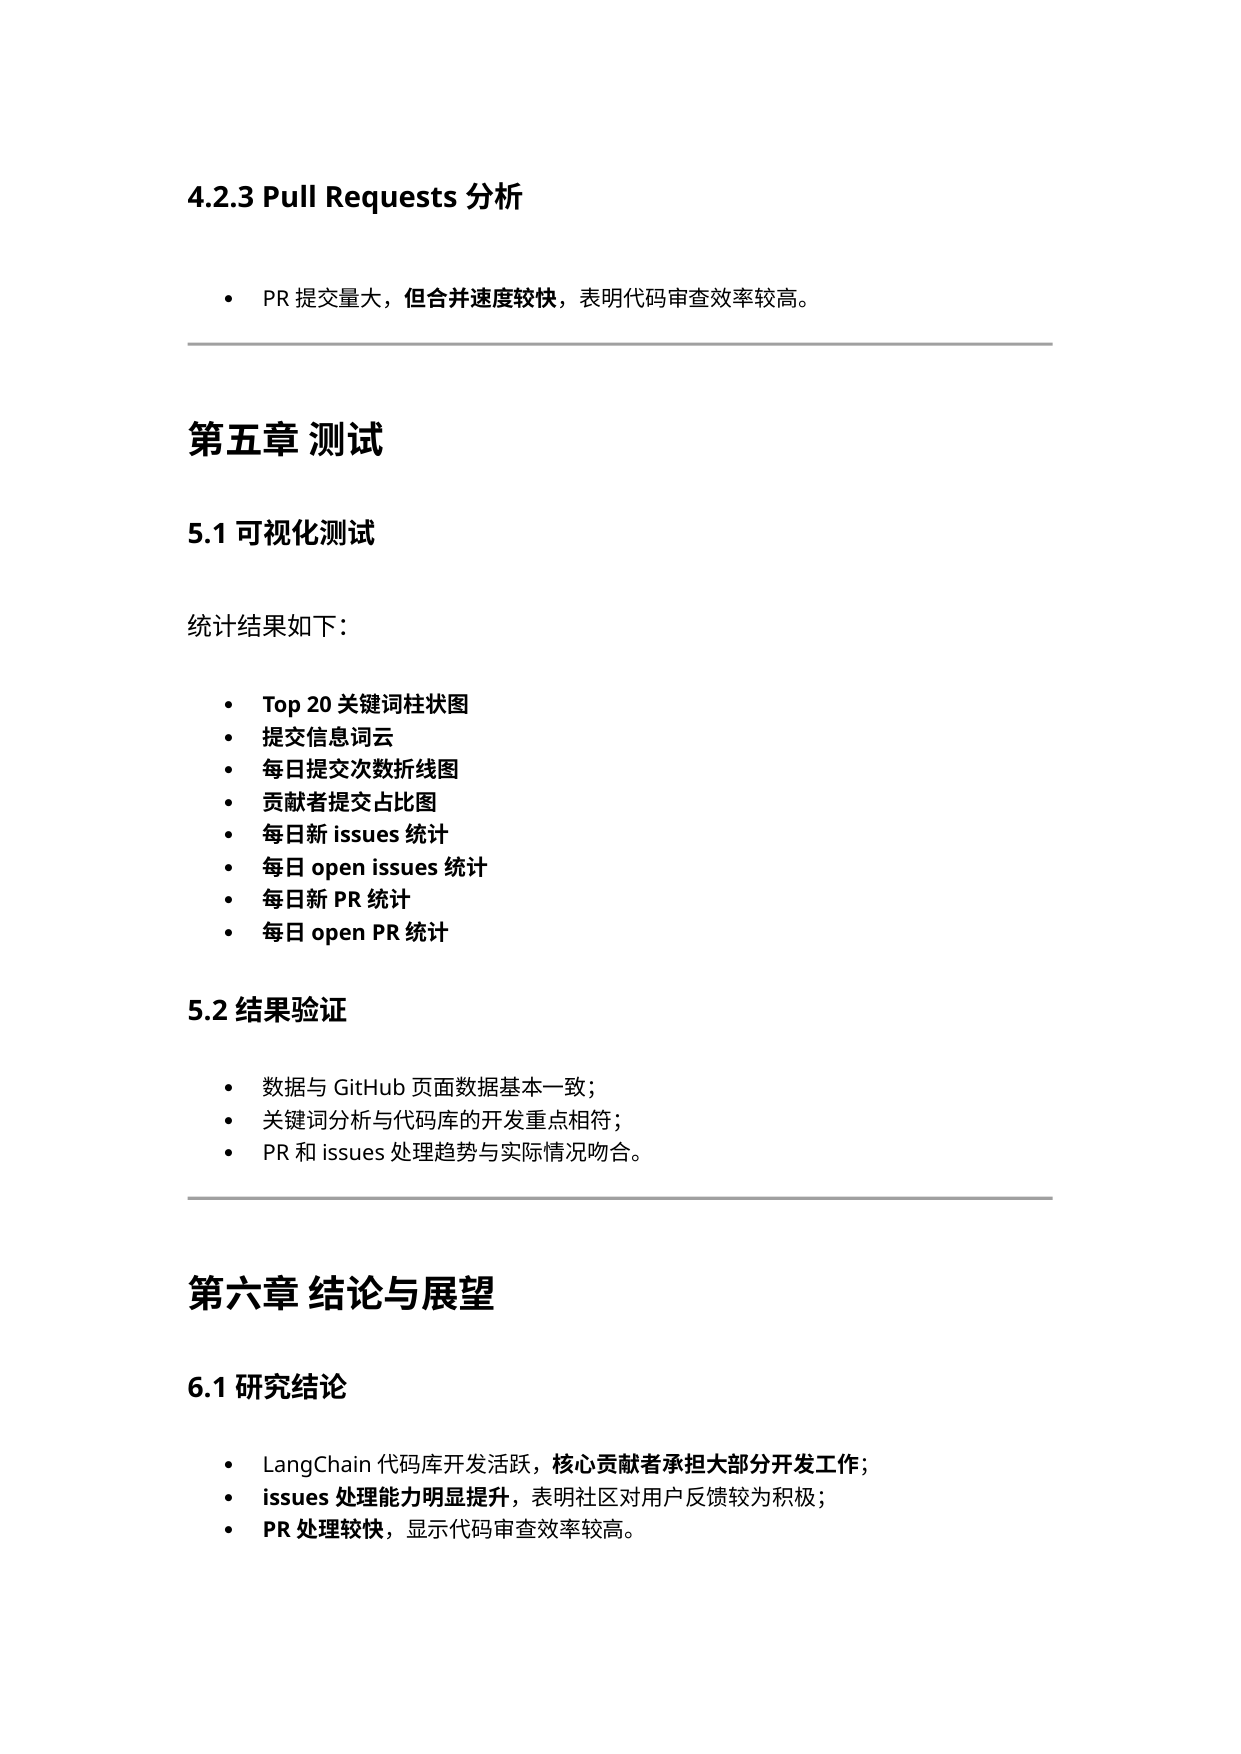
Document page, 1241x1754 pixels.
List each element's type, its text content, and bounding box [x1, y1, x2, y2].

list 贡献者提交占比图 [225, 784, 1053, 817]
list PR 提交量大，但合并速度较快，表明代码审查效率较高。 [225, 281, 1053, 313]
text 统计结果如下： [187, 592, 1053, 657]
list PR 处理较快，显示代码审查效率较高。 [225, 1512, 1053, 1544]
subtitle 5.1 可视化测试 [187, 498, 1053, 563]
list 每日新 issues 统计 [225, 817, 1053, 849]
list 关键词分析与代码库的开发重点相符； [225, 1102, 1053, 1135]
list 每日 open issues 统计 [225, 849, 1053, 882]
list issues 处理能力明显提升，表明社区对用户反馈较为积极； [225, 1479, 1053, 1512]
list PR 和 issues 处理趋势与实际情况吻合。 [225, 1135, 1053, 1167]
list Top 20 关键词柱状图 [225, 687, 1053, 719]
subtitle 6.1 研究结论 [187, 1352, 1053, 1417]
list LangChain 代码库开发活跃，核心贡献者承担大部分开发工作； [225, 1447, 1053, 1479]
subtitle 第五章 测试 [187, 404, 1053, 469]
subtitle 4.2.3 Pull Requests 分析 [187, 162, 1053, 227]
list 每日 open PR 统计 [225, 914, 1053, 947]
subtitle 第六章 结论与展望 [187, 1258, 1053, 1323]
list 数据与 GitHub 页面数据基本一致； [225, 1070, 1053, 1102]
subtitle 5.2 结果验证 [187, 976, 1053, 1041]
list 每日提交次数折线图 [225, 752, 1053, 784]
list 提交信息词云 [225, 719, 1053, 752]
list 每日新 PR 统计 [225, 882, 1053, 914]
